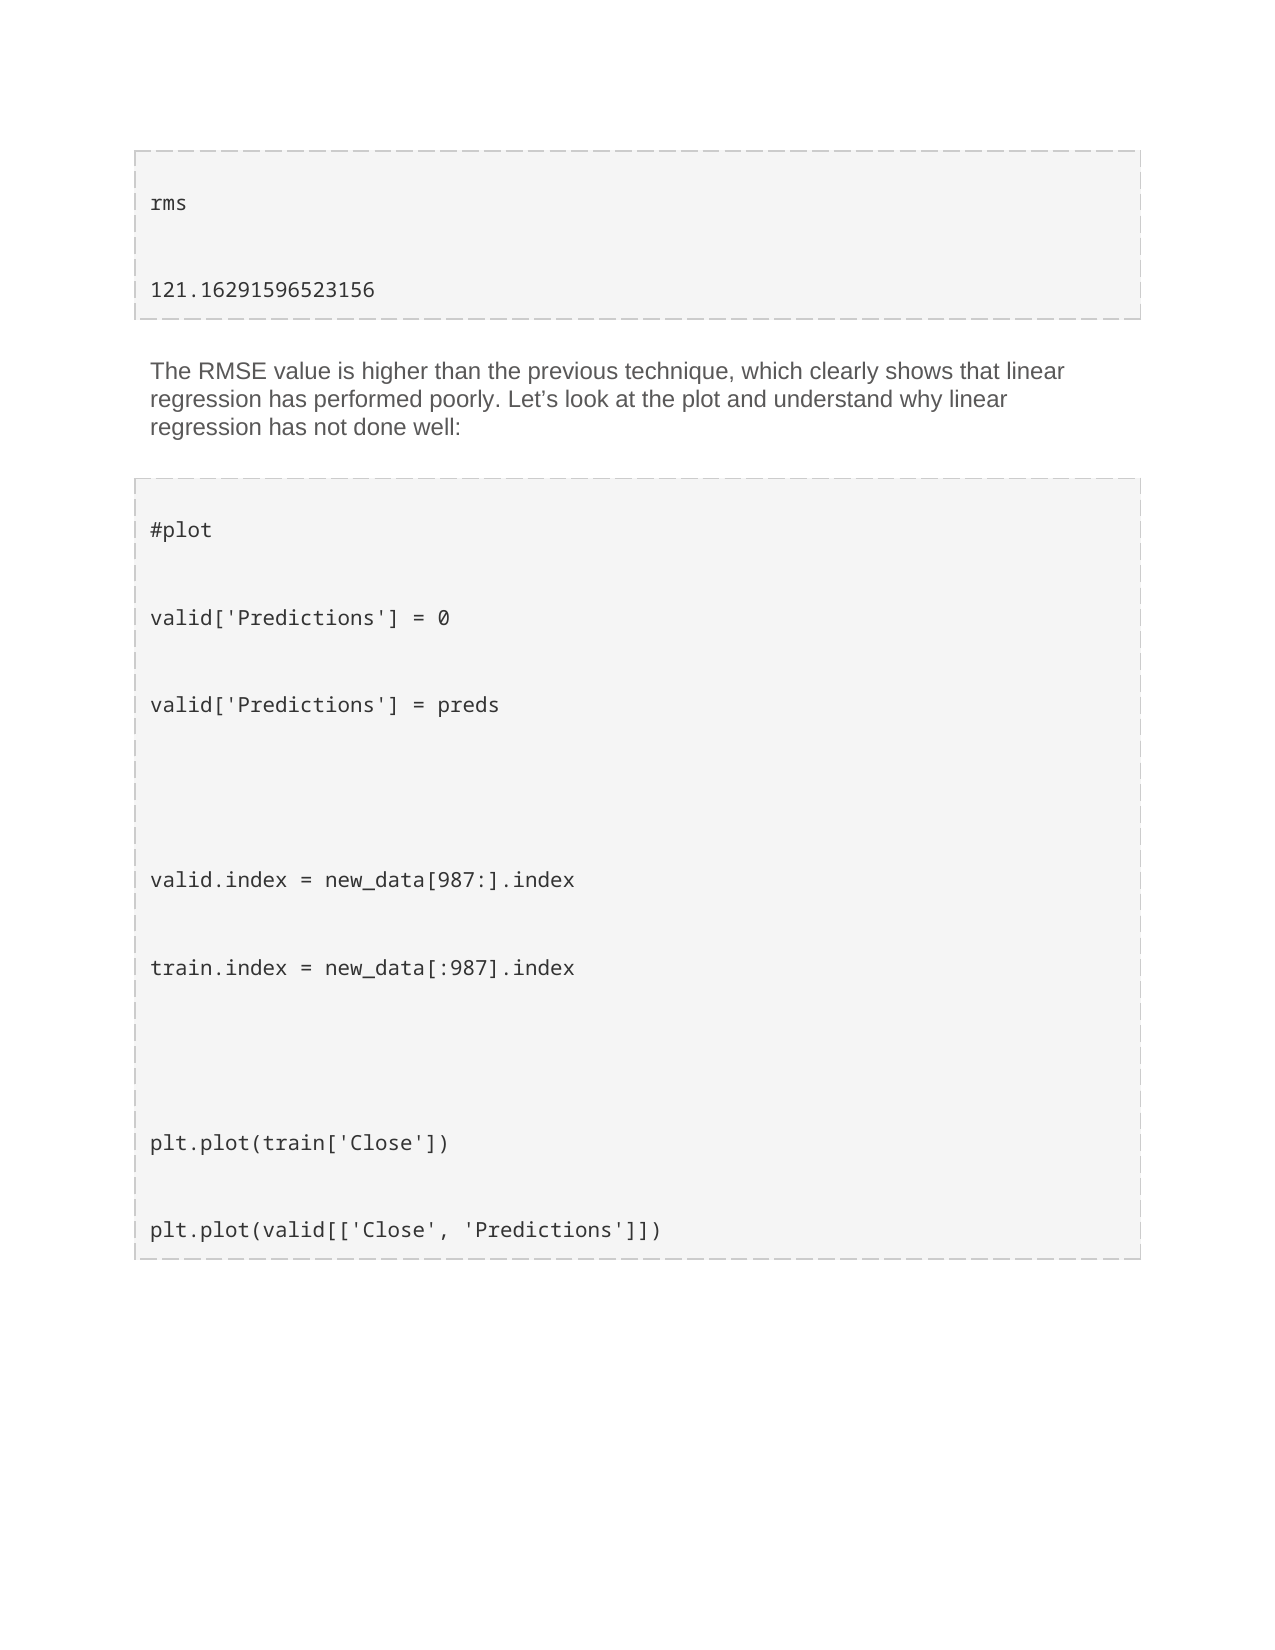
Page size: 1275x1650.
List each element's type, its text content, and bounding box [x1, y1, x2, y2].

text 121.16291596523156 [134, 237, 1141, 320]
text valid['Predictions'] = preds [134, 653, 1141, 719]
text #plot [134, 478, 1141, 544]
text valid.index = new_data[987:].index [134, 828, 1141, 894]
text train.index = new_data[:987].index [134, 915, 1141, 981]
text plt.plot(train['Close']) [134, 1090, 1141, 1156]
text plt.plot(valid[['Close', 'Predictions']]) [134, 1178, 1141, 1260]
text The RMSE value is higher than the previous technique, which clearly shows that linear regression has performed poorly. Let’s look at the plot and understand why linear regression has not done well: [150, 357, 1125, 440]
text rms [134, 150, 1141, 216]
text valid['Predictions'] = 0 [134, 565, 1141, 631]
